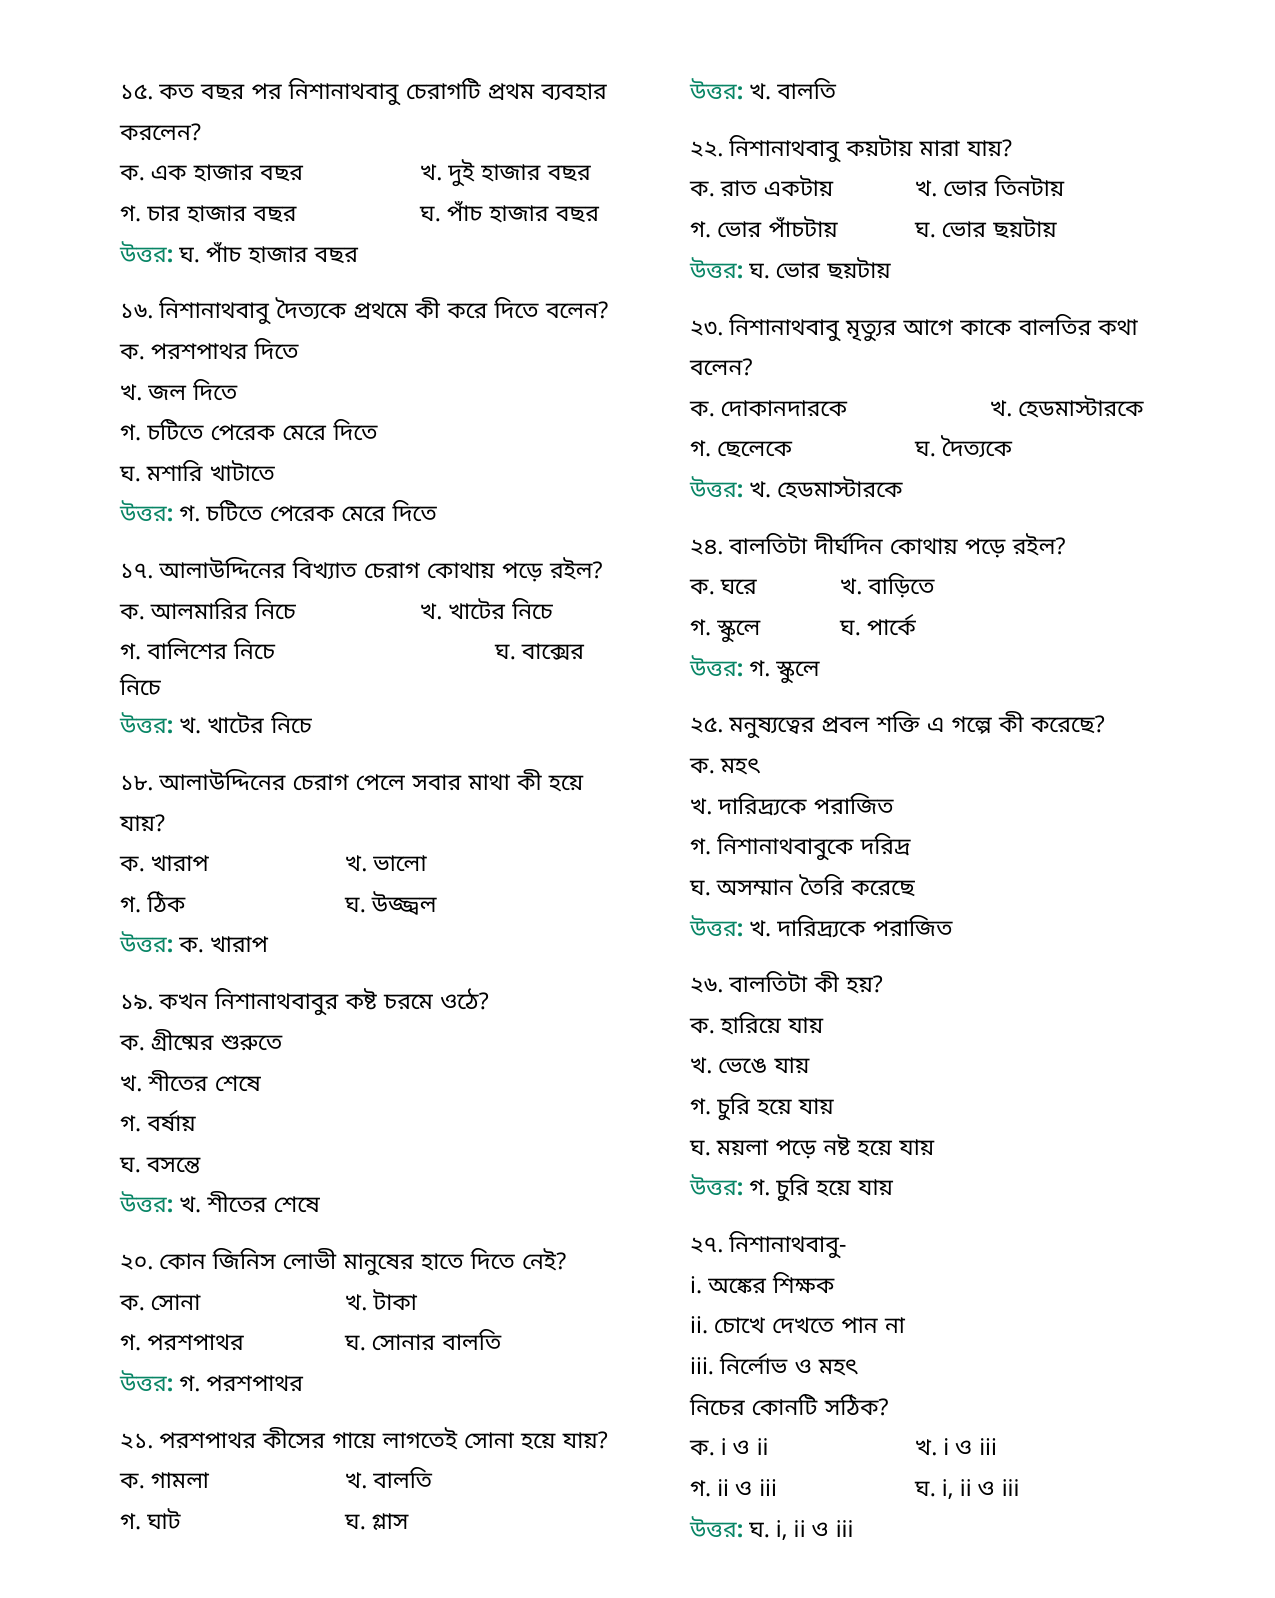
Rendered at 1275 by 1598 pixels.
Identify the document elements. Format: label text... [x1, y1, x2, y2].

text গ. ঠিক ঘ. উজ্জ্বল [120, 888, 615, 919]
text ঘ. মশারি খাটাতে [120, 457, 615, 488]
text উত্তর: খ. শীতের শেষে [120, 1188, 615, 1219]
text ২১. পরশপাথর কীসের গায়ে লাগতেই সোনা হয়ে যায়? [120, 1424, 615, 1455]
text উত্তর: ঘ. ভোর ছয়টায় [690, 254, 1185, 285]
text খ. জল দিতে [120, 376, 615, 407]
text উত্তর: গ. স্কুলে [690, 652, 1185, 683]
text ১৮. আলাউদ্দিনের চেরাগ পেলে সবার মাথা কী হয়ে যায়? [120, 766, 615, 838]
text ক. এক হাজার বছর খ. দুই হাজার বছর [120, 156, 615, 187]
text গ. ভোর পাঁচটায় ঘ. ভোর ছয়টায় [690, 213, 1185, 244]
text ক. i ও ii খ. i ও iii [690, 1431, 1185, 1462]
text ক. গ্রীষ্মের শুরুতে [120, 1026, 615, 1057]
text ১৯. কখন নিশানাথবাবুর কষ্ট চরমে ওঠে? [120, 985, 615, 1016]
text গ. চটিতে পেরেক মেরে দিতে [120, 416, 615, 447]
text উত্তর: খ. খাটের নিচে [120, 709, 615, 740]
text ২৪. বালতিটা দীর্ঘদিন কোথায় পড়ে রইল? [690, 530, 1185, 561]
text ক. মহৎ [690, 749, 1185, 780]
text গ. চুরি হয়ে যায় [690, 1090, 1185, 1121]
text উত্তর: গ. চটিতে পেরেক মেরে দিতে [120, 497, 615, 529]
text ক. সোনা খ. টাকা [120, 1286, 615, 1317]
text খ. ভেঙে যায় [690, 1049, 1185, 1081]
text উত্তর: খ. বালতি [690, 75, 1185, 106]
text উত্তর: খ. দারিদ্র্যকে পরাজিত [690, 911, 1185, 943]
text গ. বালিশের নিচে ঘ. বাক্সের নিচে [120, 635, 615, 701]
text গ. স্কুলে ঘ. পার্কে [690, 611, 1185, 642]
text ২৭. নিশানাথবাবু- [690, 1228, 1185, 1259]
text ২৩. নিশানাথবাবু মৃত্যুর আগে কাকে বালতির কথা বলেন? [690, 310, 1185, 382]
text উত্তর: ক. খারাপ [120, 928, 615, 960]
text উত্তর: গ. চুরি হয়ে যায় [690, 1171, 1185, 1203]
text ঘ. অসম্মান তৈরি করেছে [690, 871, 1185, 902]
text গ. বর্ষায় [120, 1107, 615, 1138]
text i. অঙ্কের শিক্ষক [690, 1269, 1185, 1300]
text খ. দারিদ্র্যকে পরাজিত [690, 789, 1185, 821]
text ii. চোখে দেখতে পান না [690, 1309, 1185, 1341]
text ক. গামলা খ. বালতি [120, 1464, 615, 1496]
text ঘ. বসন্তে [120, 1148, 615, 1179]
text খ. শীতের শেষে [120, 1066, 615, 1098]
text ক. হারিয়ে যায় [690, 1009, 1185, 1040]
text ক. খারাপ খ. ভালো [120, 847, 615, 878]
text গ. ঘাট ঘ. গ্লাস [120, 1505, 615, 1536]
text ২৫. মনুষ্যত্বের প্রবল শক্তি এ গল্পে কী করেছে? [690, 708, 1185, 739]
text ২০. কোন জিনিস লোভী মানুষের হাতে দিতে নেই? [120, 1245, 615, 1276]
text ক. পরশপাথর দিতে [120, 335, 615, 366]
text গ. চার হাজার বছর ঘ. পাঁচ হাজার বছর [120, 197, 615, 228]
text গ. ছেলেকে ঘ. দৈত্যকে [690, 432, 1185, 463]
text উত্তর: ঘ. i, ii ও iii [690, 1512, 1185, 1544]
text উত্তর: খ. হেডমাস্টারকে [690, 473, 1185, 504]
text উত্তর: গ. পরশপাথর [120, 1367, 615, 1398]
text ১৫. কত বছর পর নিশানাথবাবু চেরাগটি প্রথম ব্যবহার করলেন? [120, 75, 615, 147]
text গ. ii ও iii ঘ. i, ii ও iii [690, 1472, 1185, 1503]
text ক. আলমারির নিচে খ. খাটের নিচে [120, 595, 615, 626]
text ক. ঘরে খ. বাড়িতে [690, 570, 1185, 602]
text গ. নিশানাথবাবুকে দরিদ্র [690, 830, 1185, 861]
text গ. পরশপাথর ঘ. সোনার বালতি [120, 1326, 615, 1358]
text iii. নির্লোভ ও মহৎ [690, 1350, 1185, 1381]
text ২৬. বালতিটা কী হয়? [690, 968, 1185, 999]
text ১৬. নিশানাথবাবু দৈত্যকে প্রথমে কী করে দিতে বলেন? [120, 294, 615, 326]
text নিচের কোনটি সঠিক? [690, 1391, 1185, 1422]
text ১৭. আলাউদ্দিনের বিখ্যাত চেরাগ কোথায় পড়ে রইল? [120, 554, 615, 585]
text ক. দোকানদারকে খ. হেডমাস্টারকে [690, 392, 1185, 423]
text ক. রাত একটায় খ. ভোর তিনটায় [690, 172, 1185, 204]
text উত্তর: ঘ. পাঁচ হাজার বছর [120, 237, 615, 269]
text ২২. নিশানাথবাবু কয়টায় মারা যায়? [690, 132, 1185, 163]
text ঘ. ময়লা পড়ে নষ্ট হয়ে যায় [690, 1131, 1185, 1162]
